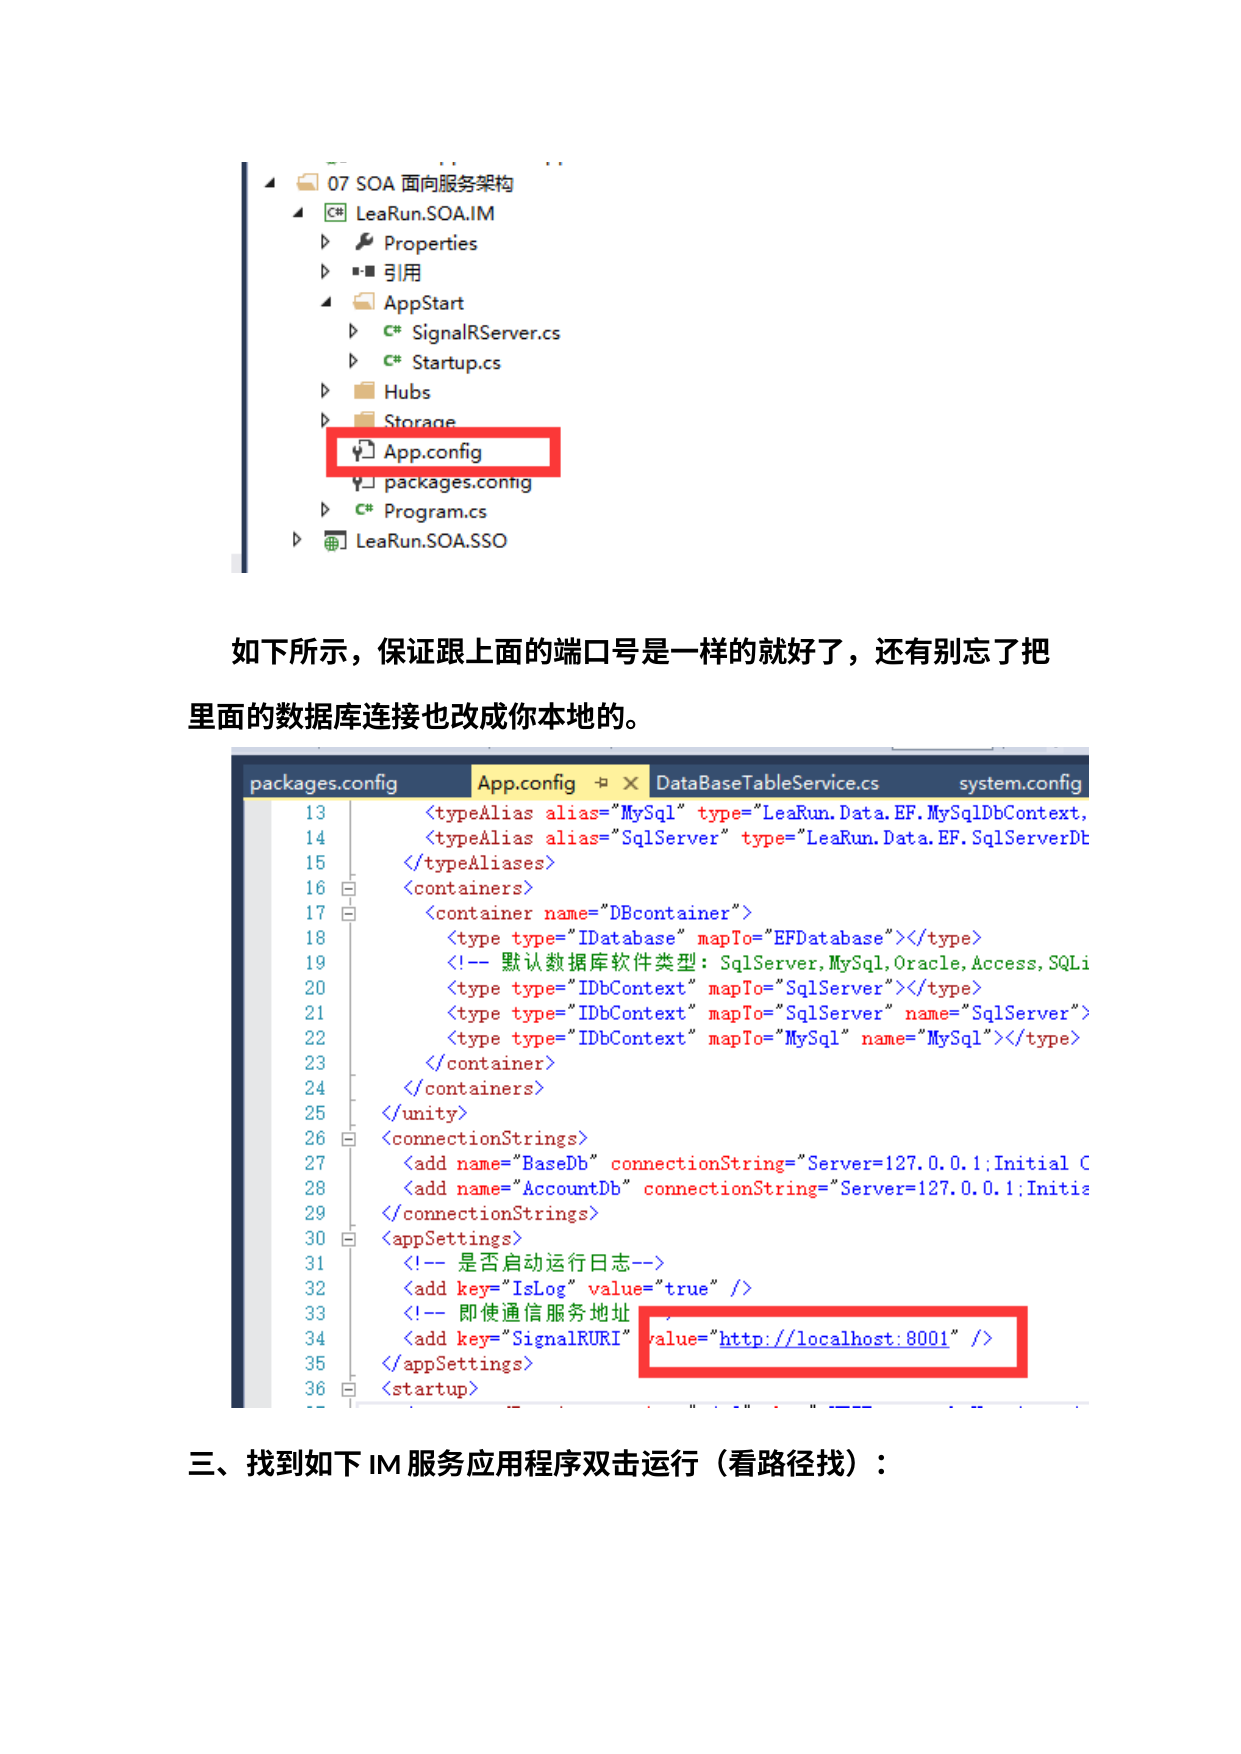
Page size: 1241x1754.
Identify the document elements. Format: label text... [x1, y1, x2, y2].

text 三、找到如下IM服务应用程序双击运行（看路径找）： [187, 1429, 1053, 1494]
picture [231, 747, 1089, 1408]
text 如下所示，保证跟上面的端口号是一样的就好了，还有别忘了把里面的数据库连接也改成你本地的。 [187, 617, 1053, 747]
picture [231, 162, 697, 573]
